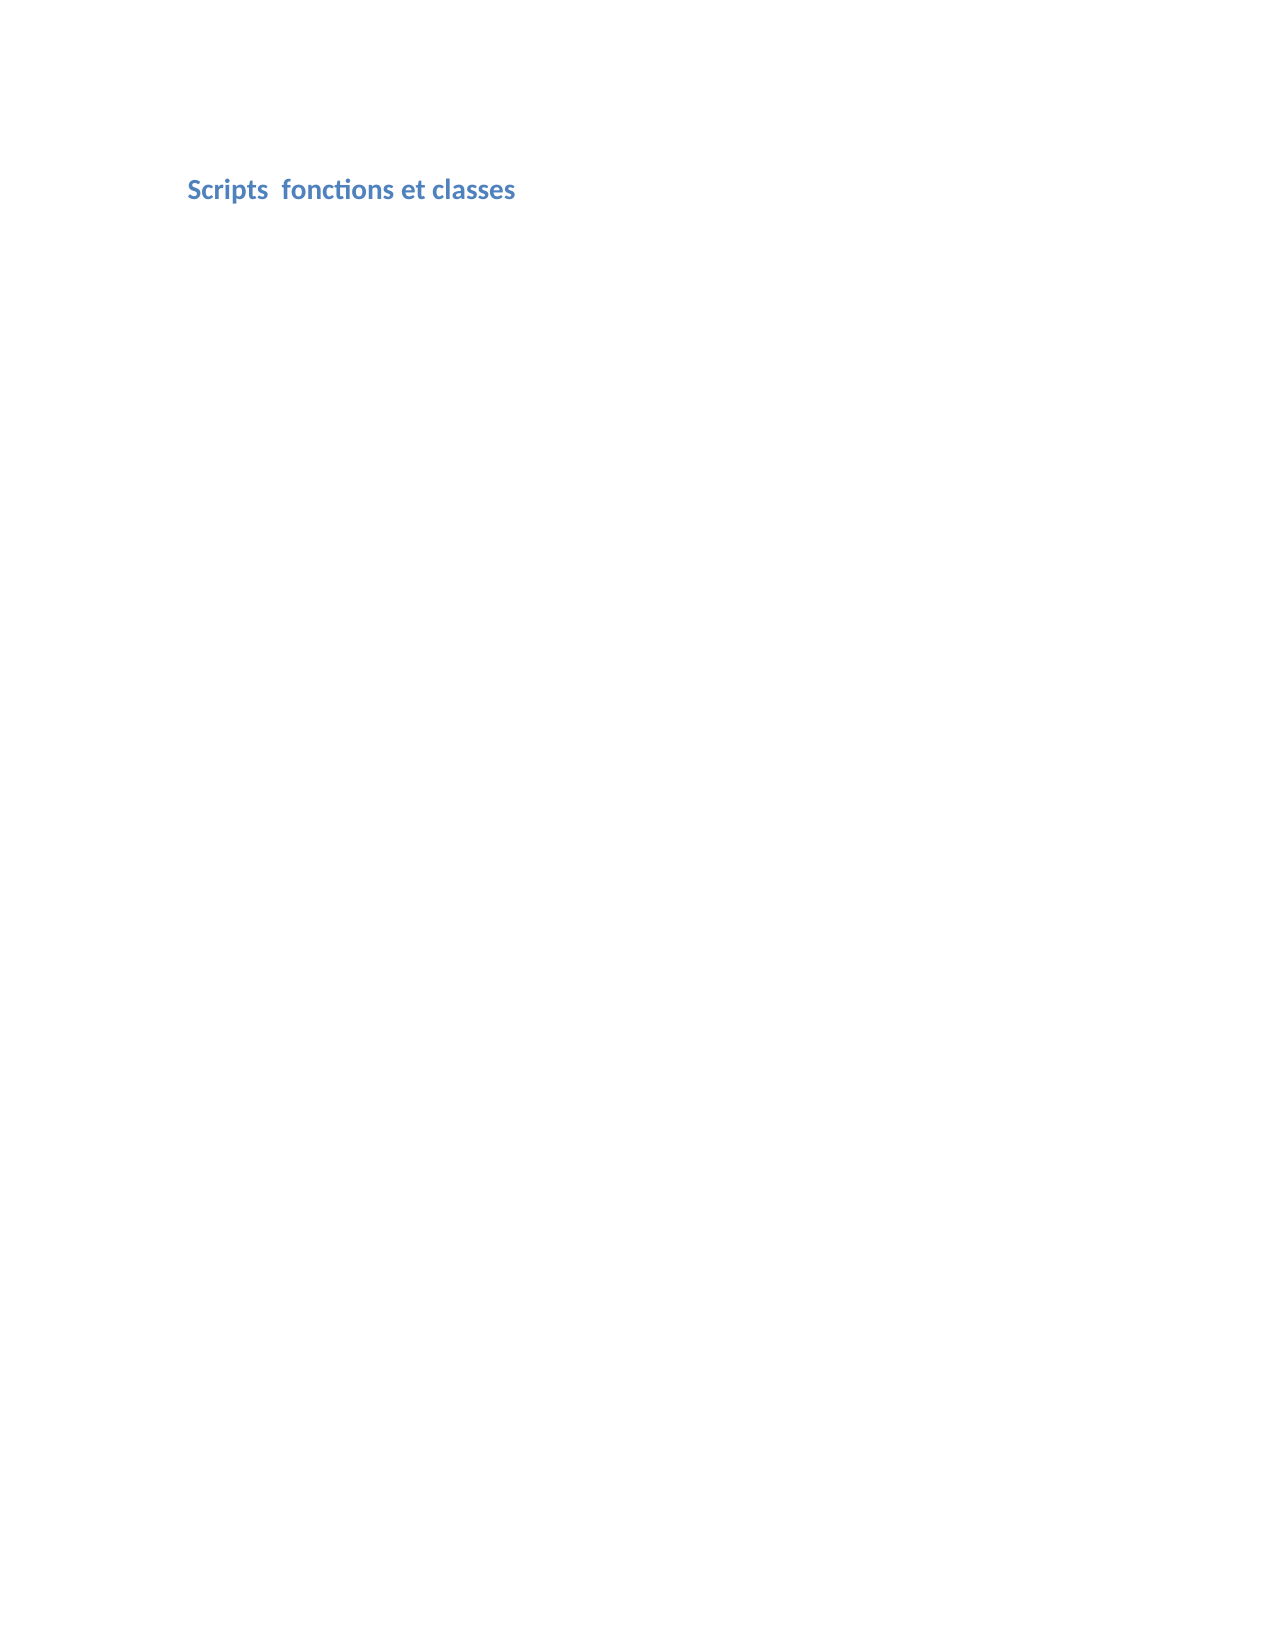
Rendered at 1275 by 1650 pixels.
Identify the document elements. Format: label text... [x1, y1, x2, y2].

subtitle Scripts fonctions et classes [187, 171, 1087, 206]
